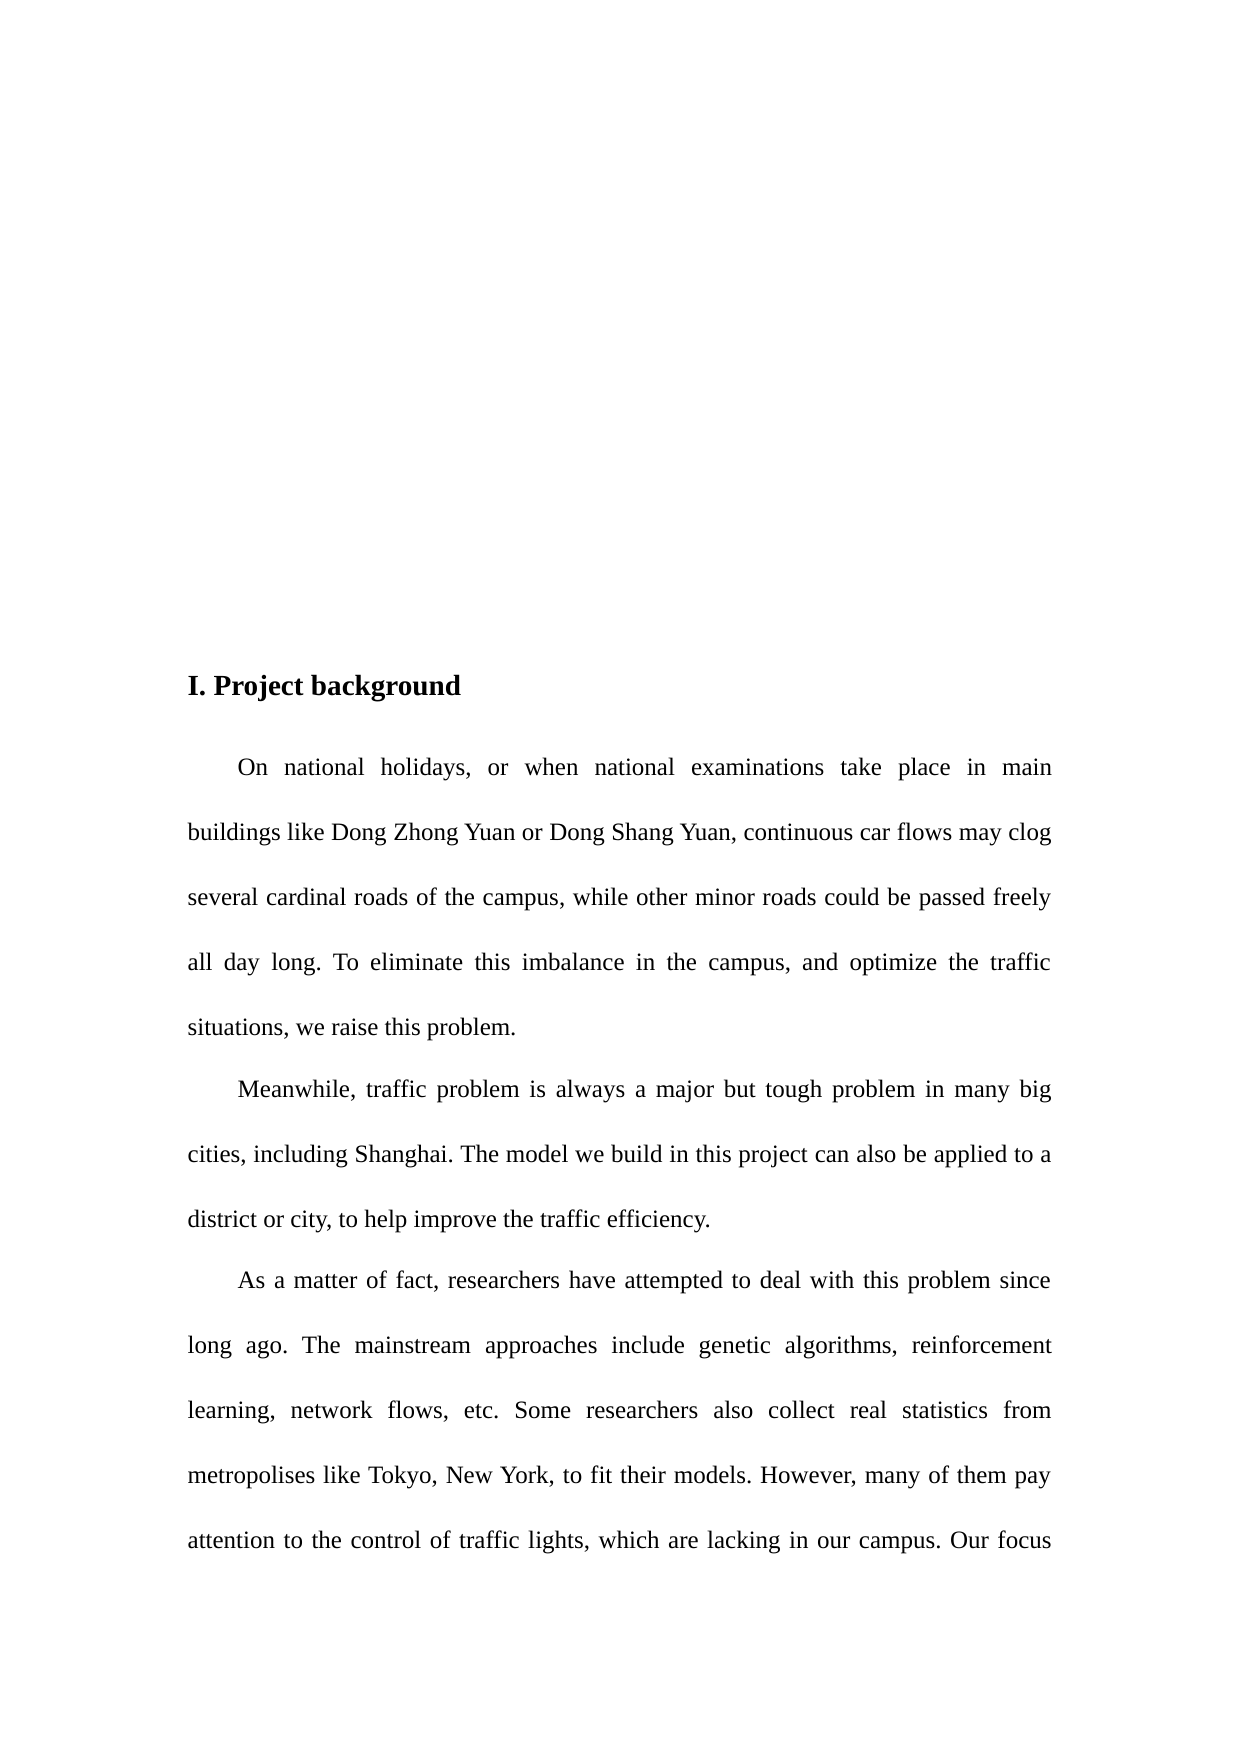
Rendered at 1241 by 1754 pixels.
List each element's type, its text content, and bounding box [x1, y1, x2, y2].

text Meanwhile, traffic problem is always a major but tough problem in many big cities, including Shanghai. The model we build in this project can also be applied to a district or city, to help improve the traffic efficiency. [187, 1072, 1053, 1234]
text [187, 1263, 1053, 1556]
text On national holidays, or when national examinations take place in main buildings like Dong Zhong Yuan or Dong Shang Yuan, continuous car flows may clog several cardinal roads of the campus, while other minor roads could be passed freely all day long. To eliminate this imbalance in the campus, and optimize the traffic situations, we raise this problem. [187, 751, 1053, 1043]
text I. Project background [187, 652, 1053, 717]
